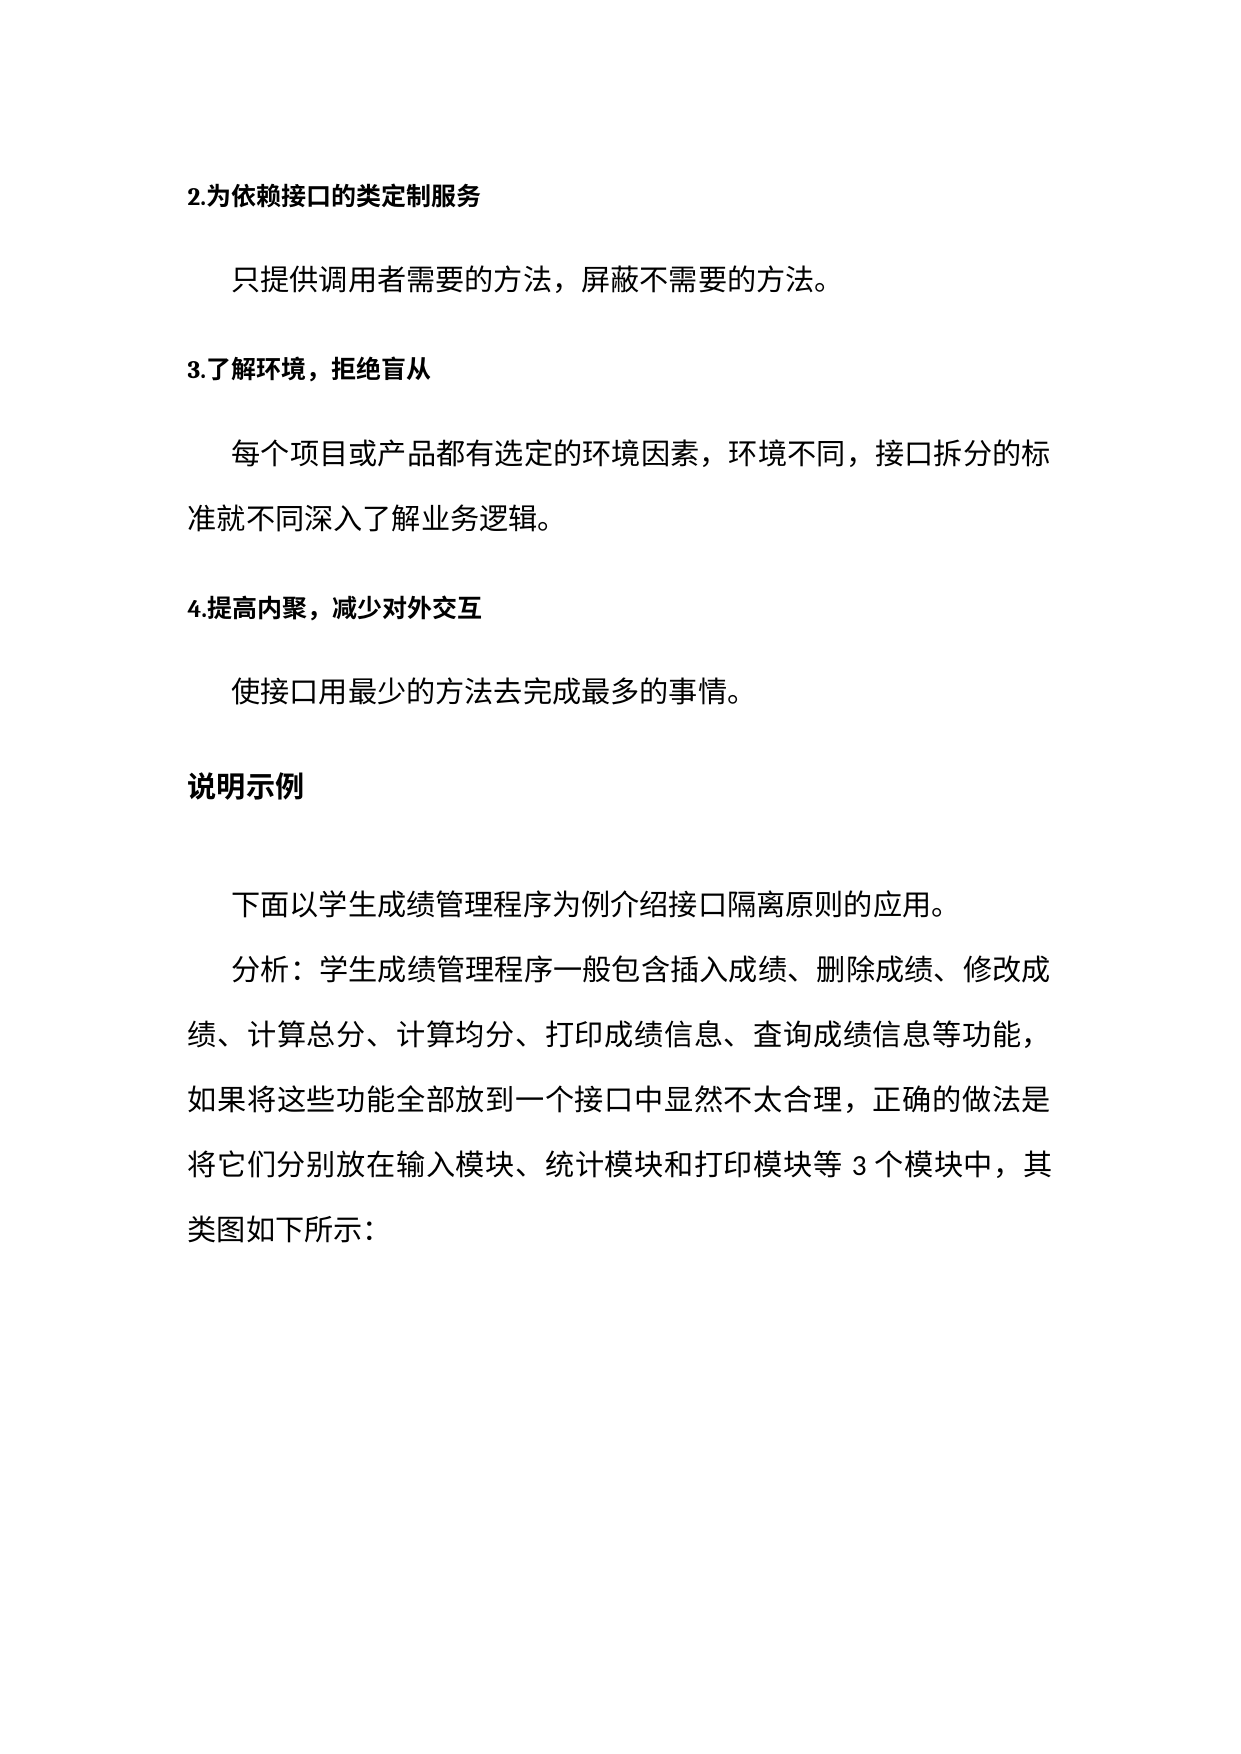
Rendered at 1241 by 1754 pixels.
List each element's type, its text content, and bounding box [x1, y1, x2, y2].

text 每个项目或产品都有选定的环境因素，环境不同，接口拆分的标准就不同深入了解业务逻辑。 [187, 419, 1053, 549]
text 分析：学生成绩管理程序一般包含插入成绩、删除成绩、修改成绩、计算总分、计算均分、打印成绩信息、査询成绩信息等功能，如果将这些功能全部放到一个接口中显然不太合理，正确的做法是将它们分别放在输入模块、统计模块和打印模块等 3 个模块中，其类图如下所示： [187, 936, 1053, 1261]
subtitle 2.为依赖接口的类定制服务 [187, 162, 1053, 227]
text 使接口用最少的方法去完成最多的事情。 [187, 658, 1053, 723]
text 只提供调用者需要的方法，屏蔽不需要的方法。 [187, 246, 1053, 311]
subtitle 4.提高内聚，减少对外交互 [187, 574, 1053, 639]
text 下面以学生成绩管理程序为例介绍接口隔离原则的应用。 [187, 871, 1053, 936]
subtitle 3.了解环境，拒绝盲从 [187, 336, 1053, 401]
subtitle 说明示例 [187, 752, 1053, 817]
